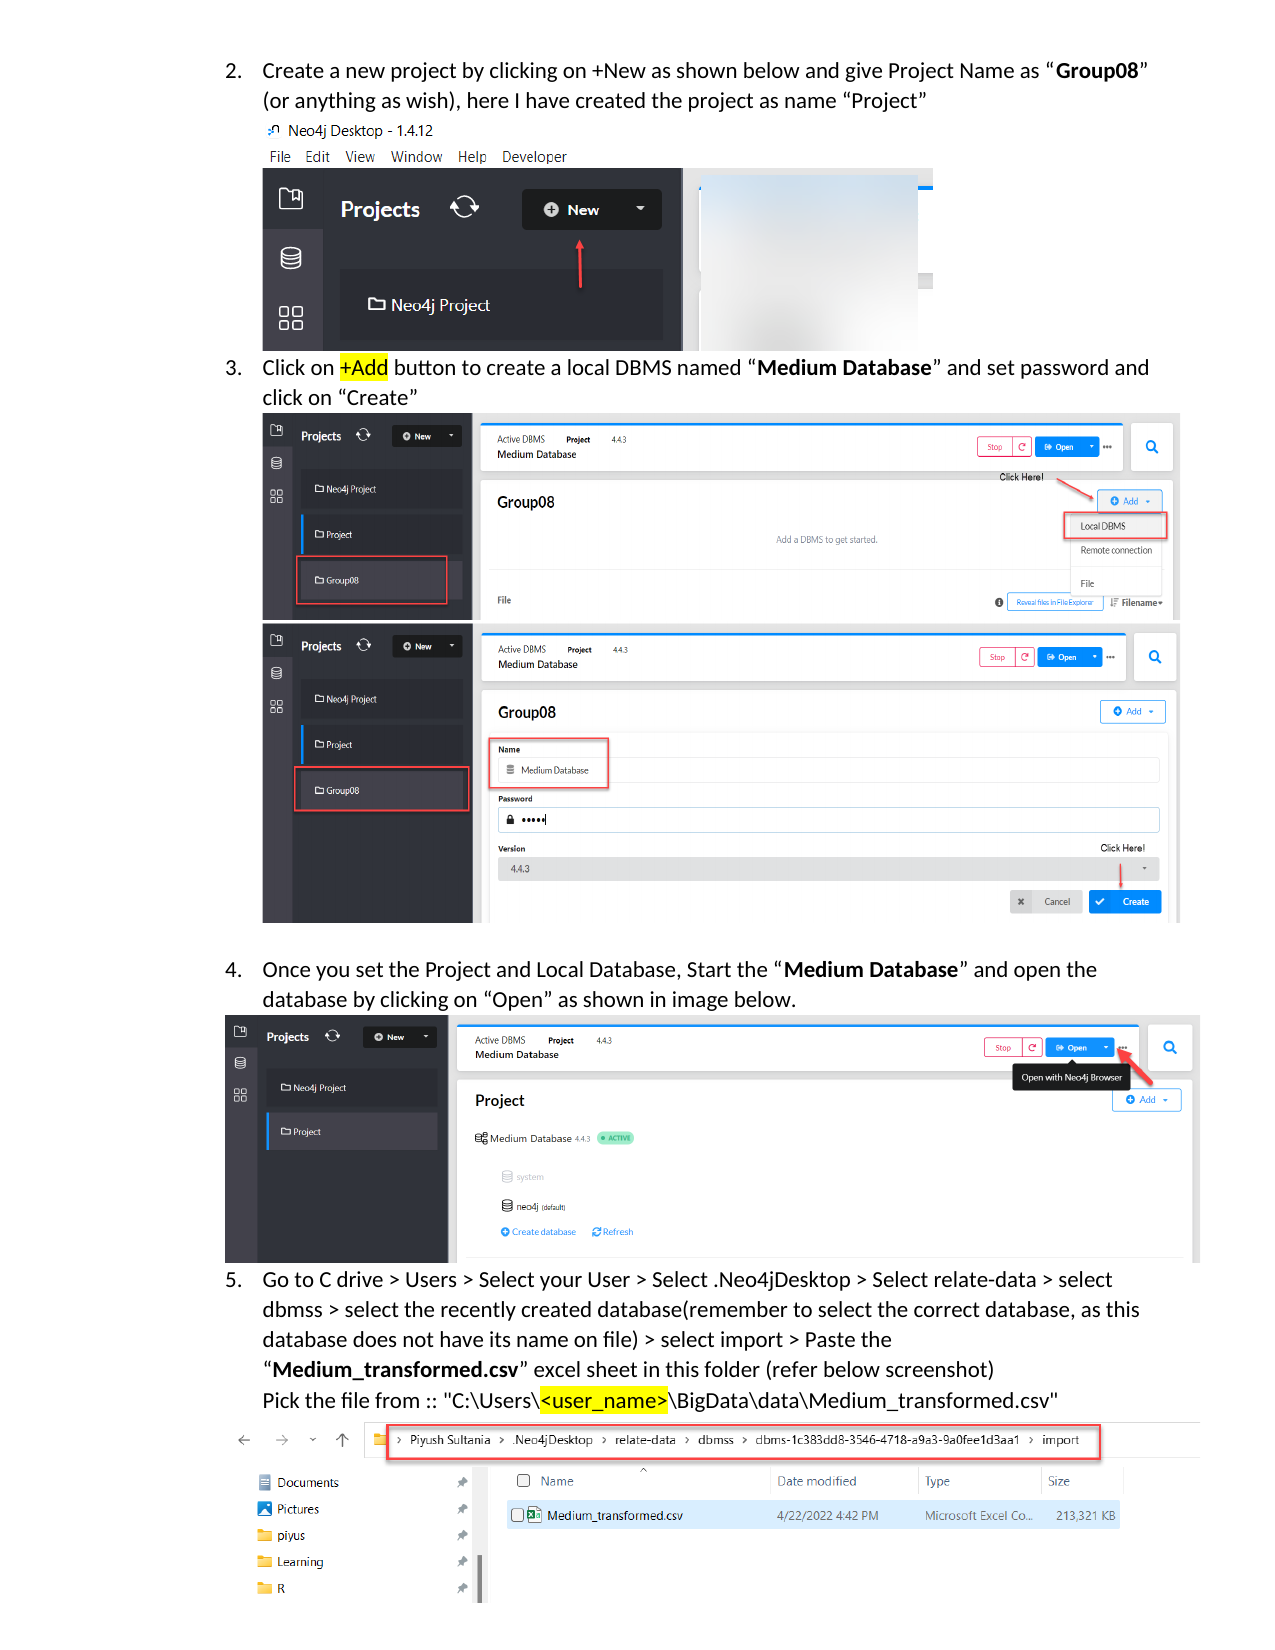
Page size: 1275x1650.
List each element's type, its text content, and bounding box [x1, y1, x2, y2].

picture [225, 1015, 1200, 1263]
list Go to C drive > Users > Select your User > Select .Neo4jDesktop > Select relate-data > select dbmss > select the recently created database(remember to select the correct database, as this database does not have its name on file) > select import > Paste the “Medium_transformed.csv” excel sheet in this folder (refer below screenshot) [225, 1265, 1162, 1383]
picture [262, 413, 1180, 620]
picture [262, 116, 933, 351]
list Once you set the Project and Local Database, Start the “Medium Database” and open the database by clicking on “Open” as shown in image below. [225, 955, 1162, 1013]
picture [225, 1416, 1200, 1603]
picture [262, 621, 1180, 923]
list Pick the file from :: "C:\Users\<user_name>\BigData\data\Medium_transformed.csv" [668, 1386, 1162, 1414]
list Pick the file from :: "C:\Users\<user_name>\BigData\data\Medium_transformed.csv" [262, 1386, 540, 1414]
list Click on +Add button to create a local DBMS named “Medium Database” and set password and click on “Create” [225, 353, 1162, 411]
